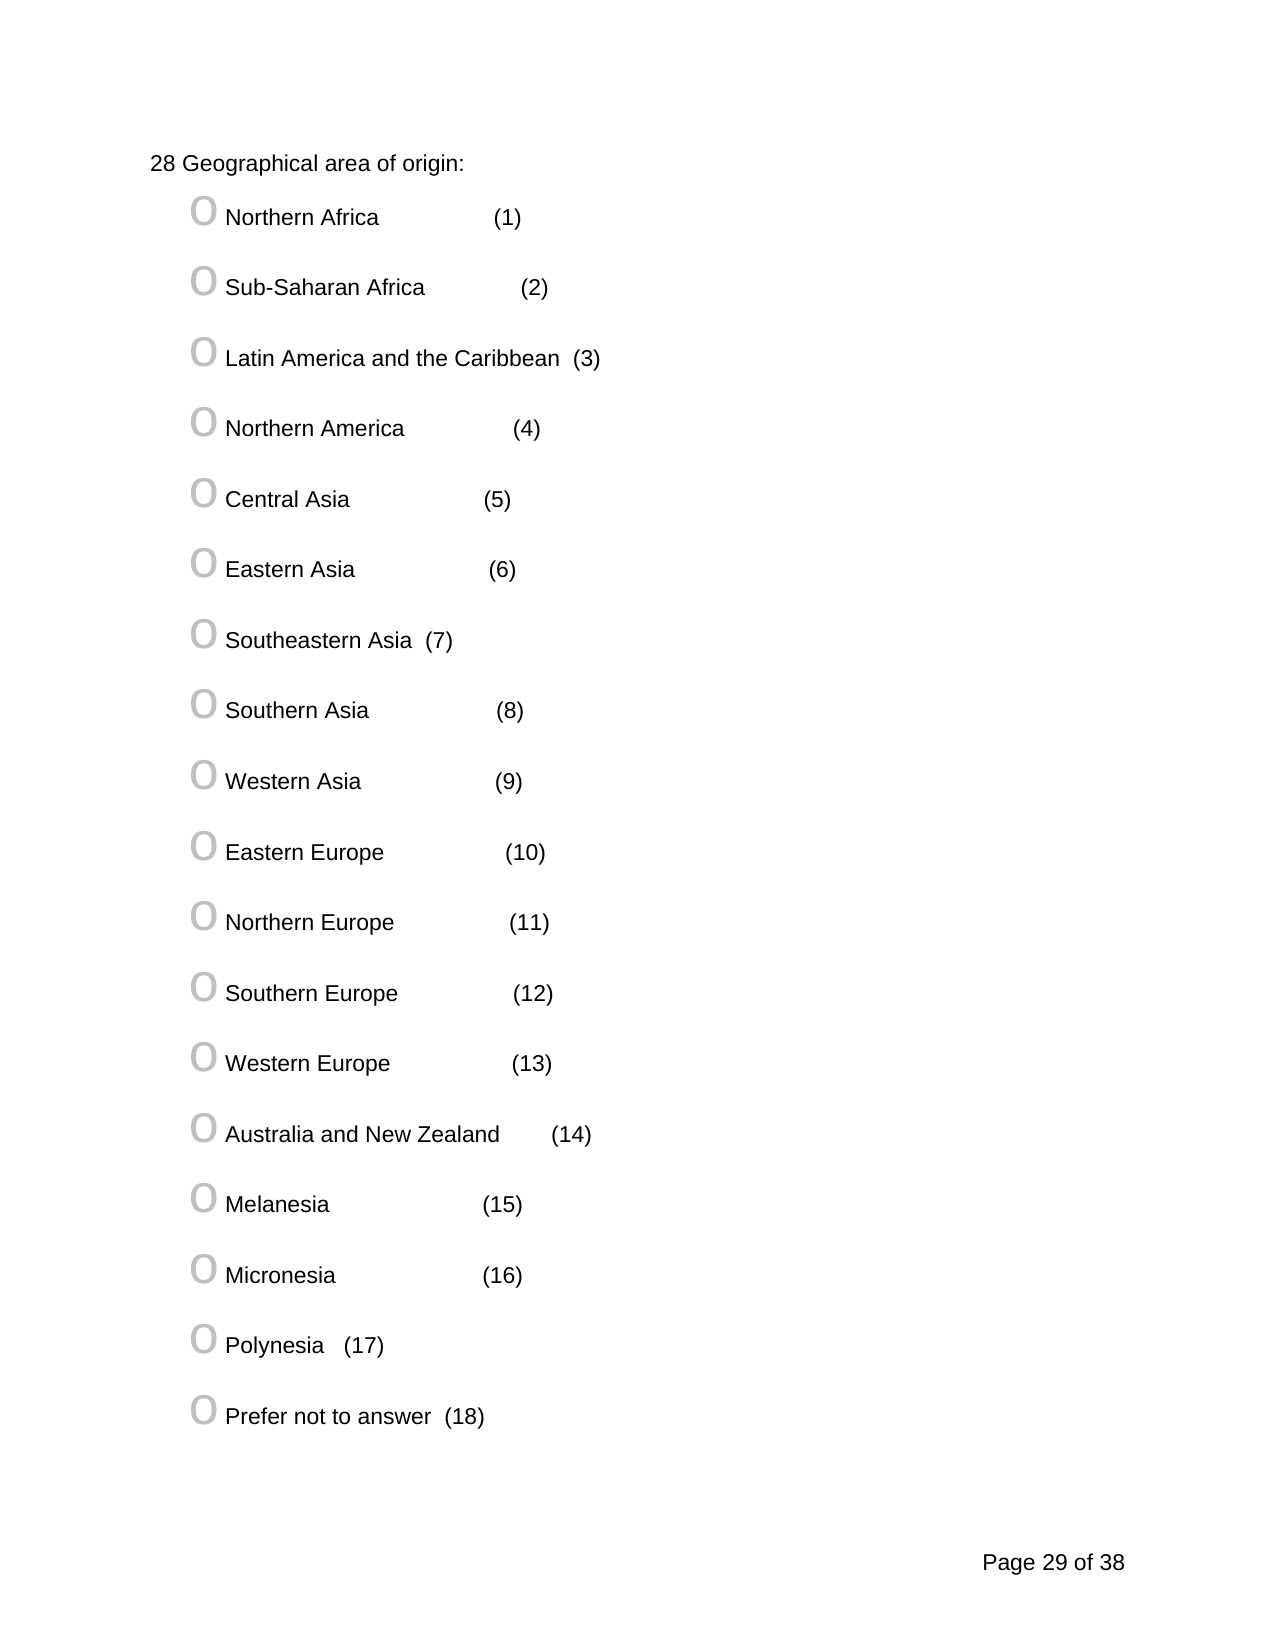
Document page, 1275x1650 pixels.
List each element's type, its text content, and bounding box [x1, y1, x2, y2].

list Australia and New Zealand (14) [187, 1097, 1125, 1158]
list Micronesia (16) [187, 1238, 1125, 1299]
list Sub-Saharan Africa (2) [187, 251, 1125, 312]
list Polynesia (17) [187, 1308, 1125, 1370]
text 28 Geographical area of origin: [150, 150, 1125, 176]
list Northern America (4) [187, 392, 1125, 453]
list Southeastern Asia (7) [187, 603, 1125, 665]
list Northern Europe (11) [187, 885, 1125, 947]
list Southern Europe (12) [187, 956, 1125, 1017]
list Northern Africa (1) [187, 180, 1125, 242]
list Western Europe (13) [187, 1026, 1125, 1088]
list Southern Asia (8) [187, 674, 1125, 735]
list Melanesia (15) [187, 1167, 1125, 1229]
list Eastern Europe (10) [187, 815, 1125, 876]
list Latin America and the Caribbean (3) [187, 321, 1125, 383]
list Central Asia (5) [187, 462, 1125, 524]
list Western Asia (9) [187, 744, 1125, 806]
list Eastern Asia (6) [187, 533, 1125, 594]
list Prefer not to answer (18) [187, 1379, 1125, 1440]
